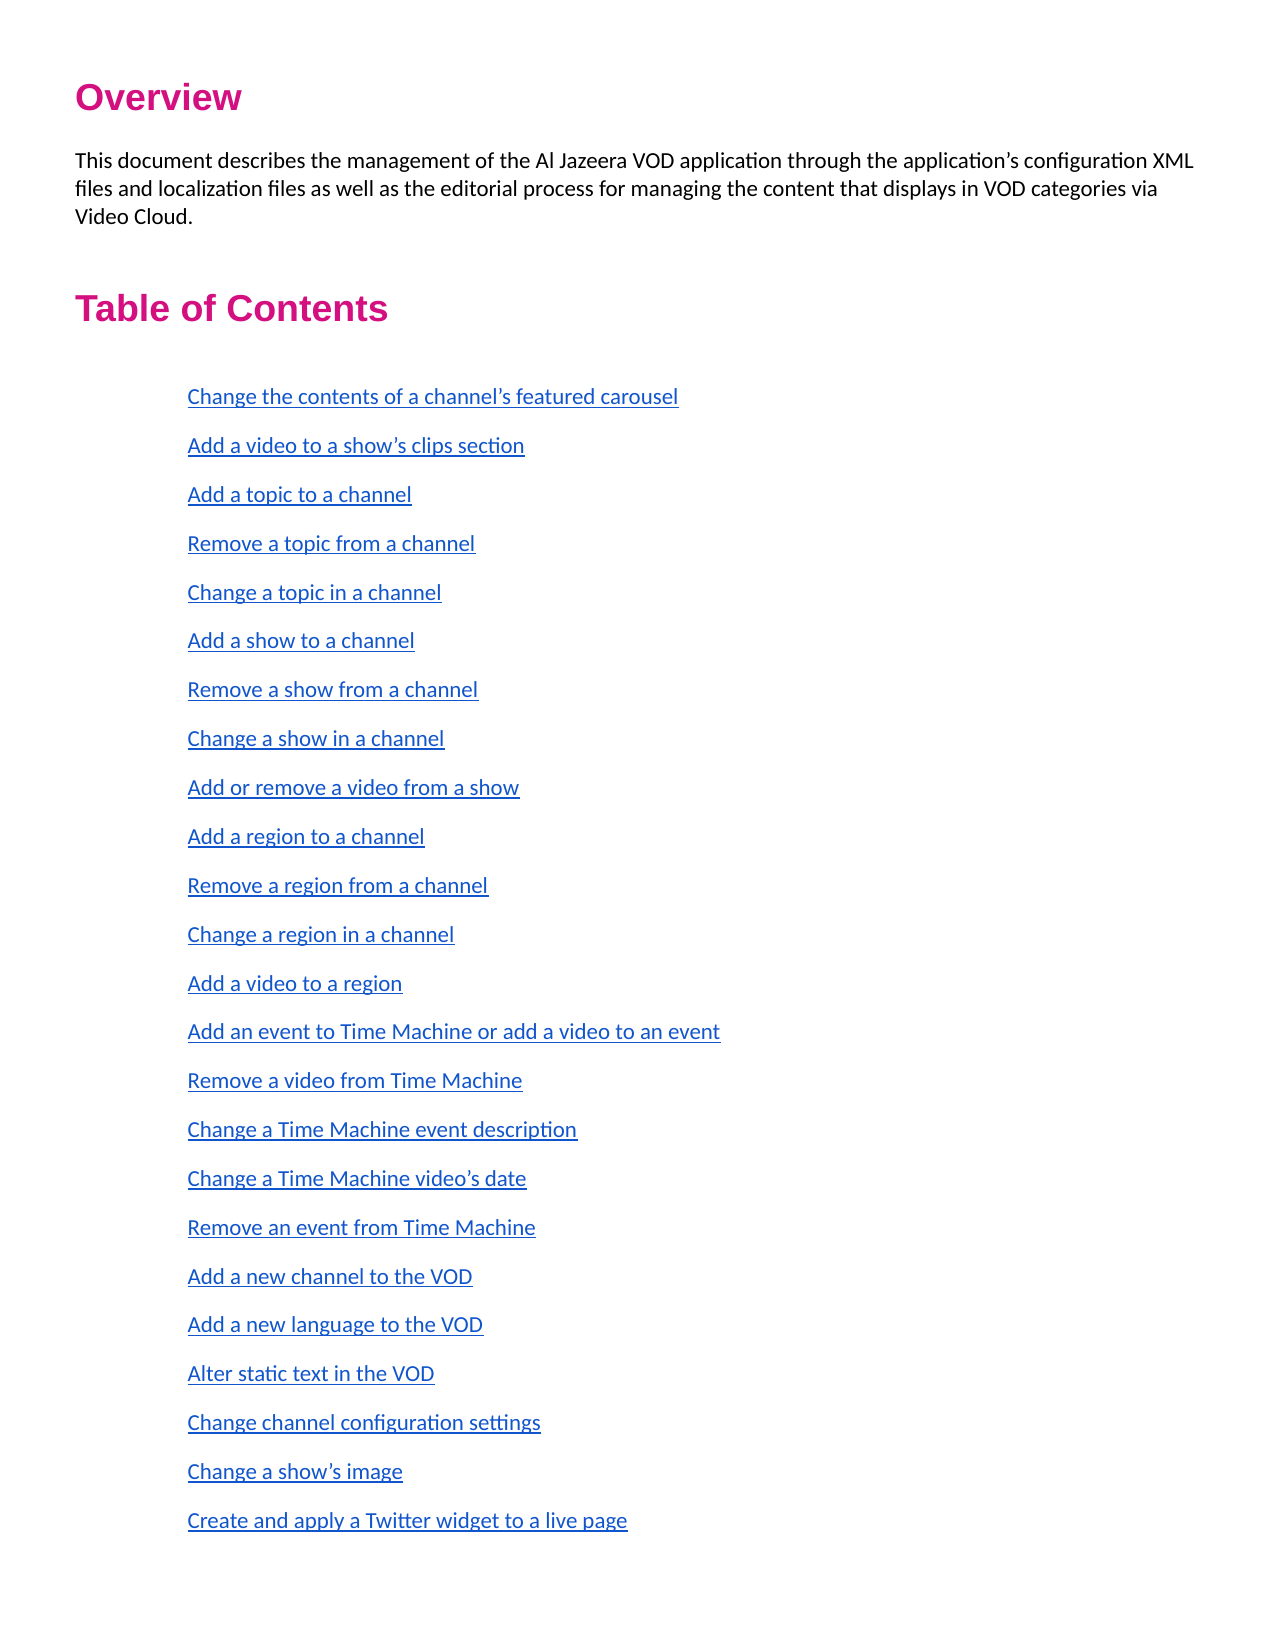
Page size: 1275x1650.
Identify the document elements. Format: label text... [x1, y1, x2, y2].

text Change a Time Machine event description [187, 1115, 1200, 1143]
text Change a topic in a channel [187, 578, 1200, 606]
text Remove a topic from a channel [187, 529, 1200, 557]
text Add a region to a channel [187, 822, 1200, 850]
text Change a region in a channel [187, 920, 1200, 948]
text Change channel configuration settings [187, 1408, 1200, 1436]
text Remove an event from Time Machine [187, 1213, 1200, 1241]
text Remove a video from Time Machine [187, 1066, 1200, 1094]
text Add a topic to a channel [187, 480, 1200, 508]
text Change a Time Machine video’s date [187, 1164, 1200, 1192]
text Change the contents of a channel’s featured carousel [187, 382, 1200, 410]
text Add an event to Time Machine or add a video to an event [187, 1017, 1200, 1046]
text Change a show in a channel [187, 724, 1200, 752]
text Add or remove a video from a show [187, 773, 1200, 801]
text Change a show’s image [187, 1457, 1200, 1485]
text Table of Contents [75, 286, 1200, 329]
text Add a new channel to the VOD [187, 1262, 1200, 1290]
text Add a show to a channel [187, 627, 1200, 655]
text Remove a region from a channel [187, 871, 1200, 899]
text Remove a show from a channel [187, 676, 1200, 703]
subtitle Overview [75, 75, 1200, 118]
text Create and apply a Twitter widget to a live page [187, 1506, 1200, 1534]
text Alter static text in the VOD [187, 1359, 1200, 1387]
text Add a new language to the VOD [187, 1311, 1200, 1339]
text Add a video to a region [187, 969, 1200, 997]
text Add a video to a show’s clips section [187, 431, 1200, 459]
text This document describes the management of the Al Jazeera VOD application through the application’s configuration XML files and localization files as well as the editorial process for managing the content that displays in VOD categories via Video Cloud. [75, 146, 1200, 230]
